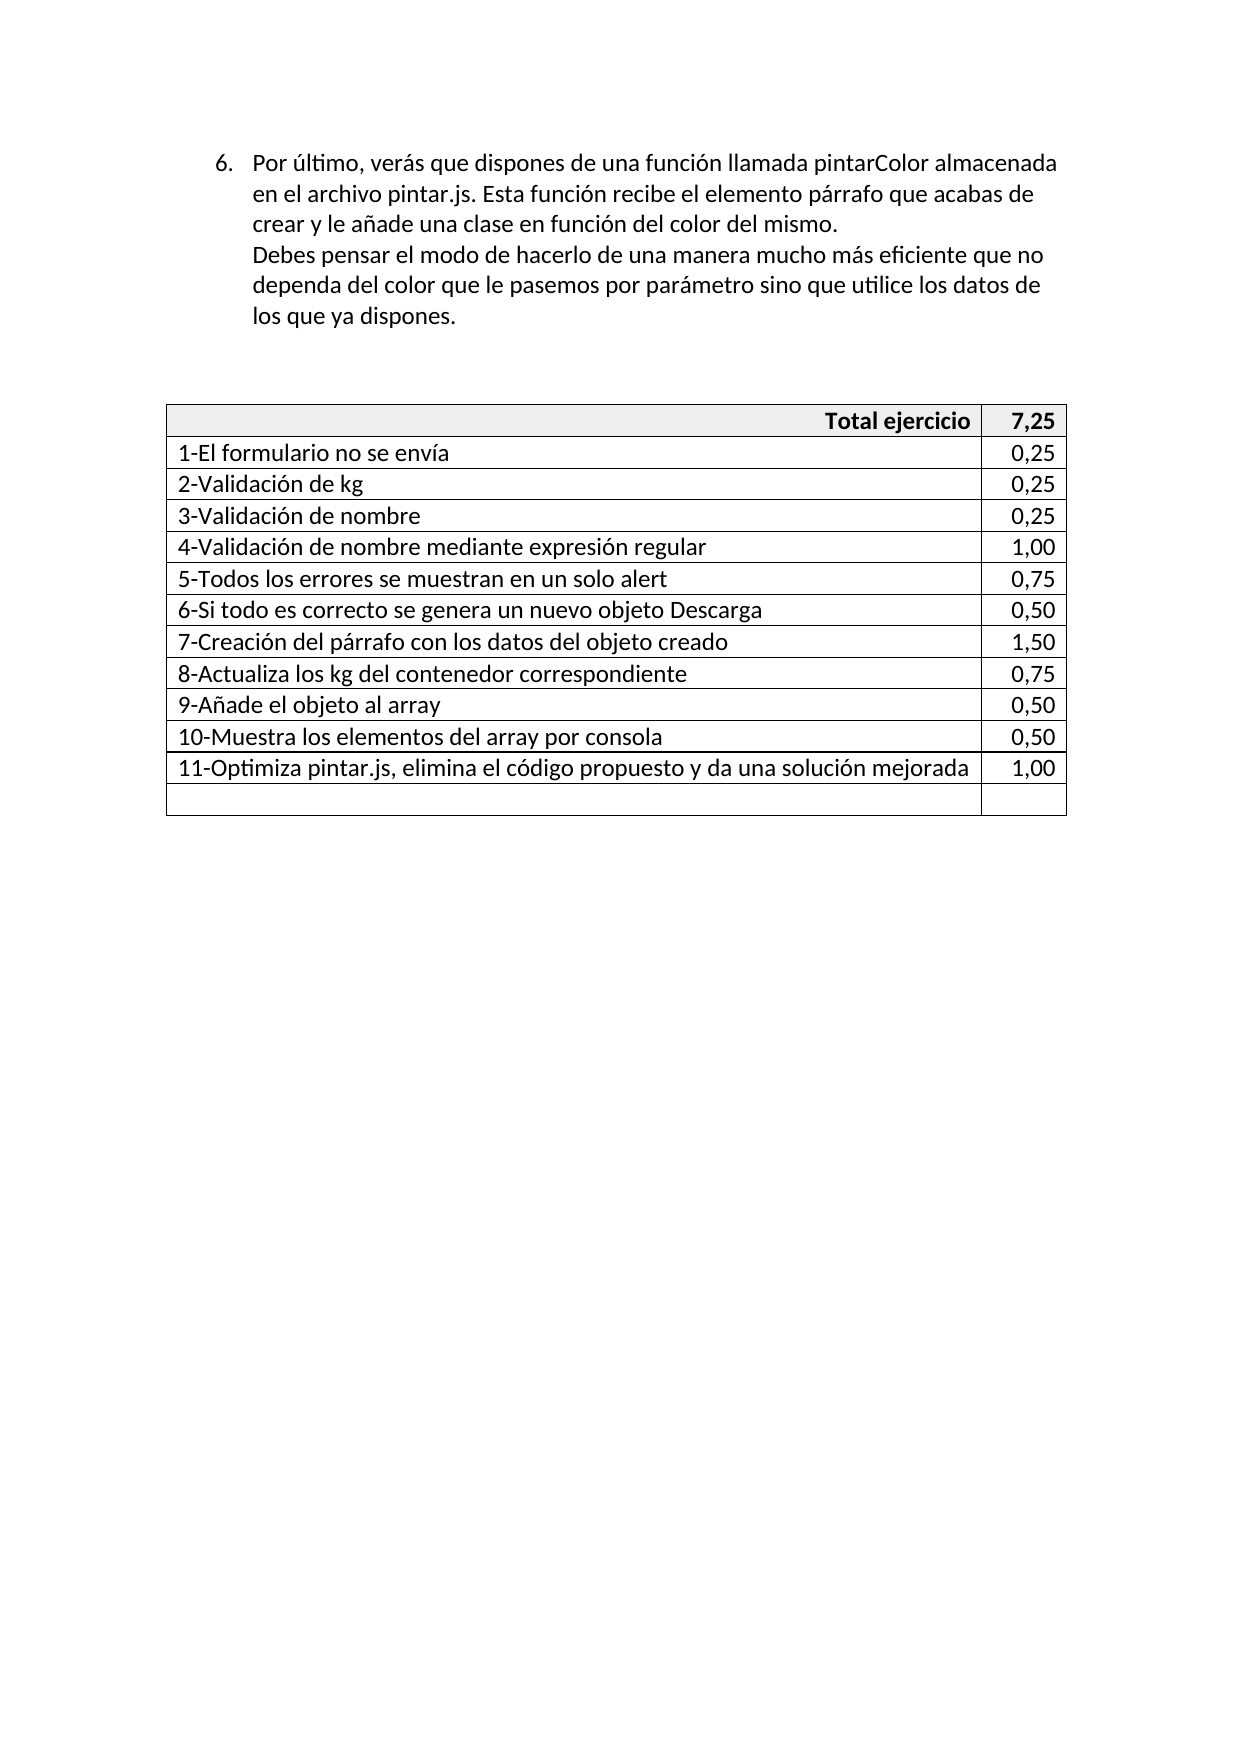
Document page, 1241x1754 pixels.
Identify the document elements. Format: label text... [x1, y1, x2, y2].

table_cell [167, 784, 981, 814]
table_cell 1-El formulario no se envía [167, 437, 981, 467]
table_cell 0,50 [982, 721, 1066, 751]
table_cell [982, 784, 1066, 814]
table_header 7,25 [982, 405, 1066, 436]
table_cell 6-Si todo es correcto se genera un nuevo objeto Descarga [167, 595, 981, 625]
table_header Total ejercicio [167, 405, 981, 436]
table_cell 1,50 [982, 626, 1066, 657]
table_cell 4-Validación de nombre mediante expresión regular [167, 532, 981, 562]
table_cell 0,75 [982, 563, 1066, 594]
table_cell 8-Actualiza los kg del contenedor correspondiente [167, 658, 981, 688]
table_cell 0,25 [982, 469, 1066, 499]
table_cell 1,00 [982, 753, 1066, 783]
table_cell 0,75 [982, 658, 1066, 688]
table_cell 9-Añade el objeto al array [167, 689, 981, 720]
table_cell 7-Creación del párrafo con los datos del objeto creado [167, 626, 981, 657]
table_cell 1,00 [982, 532, 1066, 562]
table_cell 0,50 [982, 595, 1066, 625]
table_cell 0,25 [982, 500, 1066, 531]
table_cell 2-Validación de kg [167, 469, 981, 499]
table_cell 10-Muestra los elementos del array por consola [167, 721, 981, 751]
table_cell 11-Optimiza pintar.js, elimina el código propuesto y da una solución mejorada [167, 753, 981, 783]
list Por último, verás que dispones de una función llamada pintarColor almacenada en el archivo pintar.js. Esta función recibe el elemento párrafo que acabas de crear y le añade una clase en función del color del mismo. Debes pensar el modo de hacerlo de una manera mucho más eficiente que no dependa del color que le pasemos por parámetro sino que utilice los datos de los que ya dispones. [215, 148, 1063, 331]
table_cell 0,25 [982, 437, 1066, 467]
table_cell 5-Todos los errores se muestran en un solo alert [167, 563, 981, 594]
table_cell 3-Validación de nombre [167, 500, 981, 531]
table_cell 0,50 [982, 689, 1066, 720]
